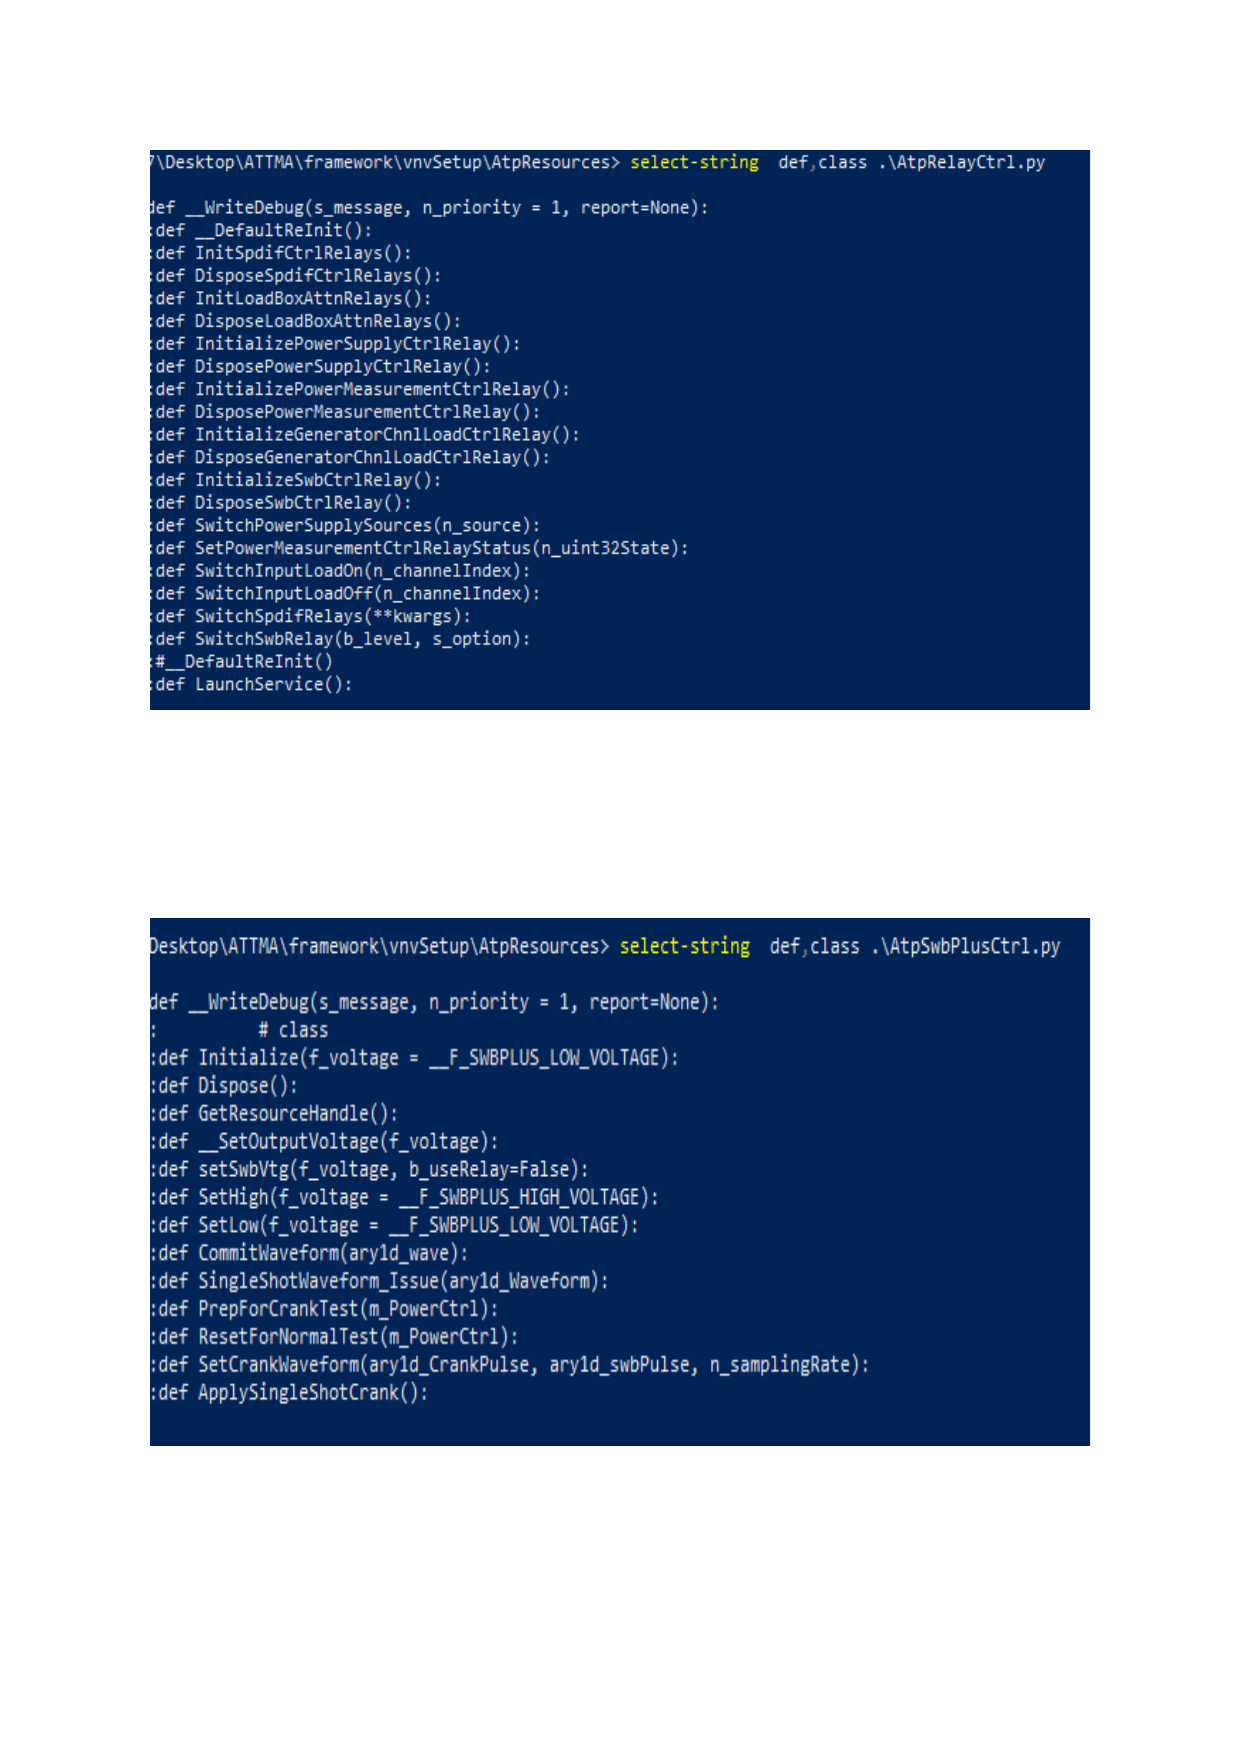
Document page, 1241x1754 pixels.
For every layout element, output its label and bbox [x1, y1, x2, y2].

picture [150, 150, 1091, 710]
picture [150, 918, 1091, 1446]
